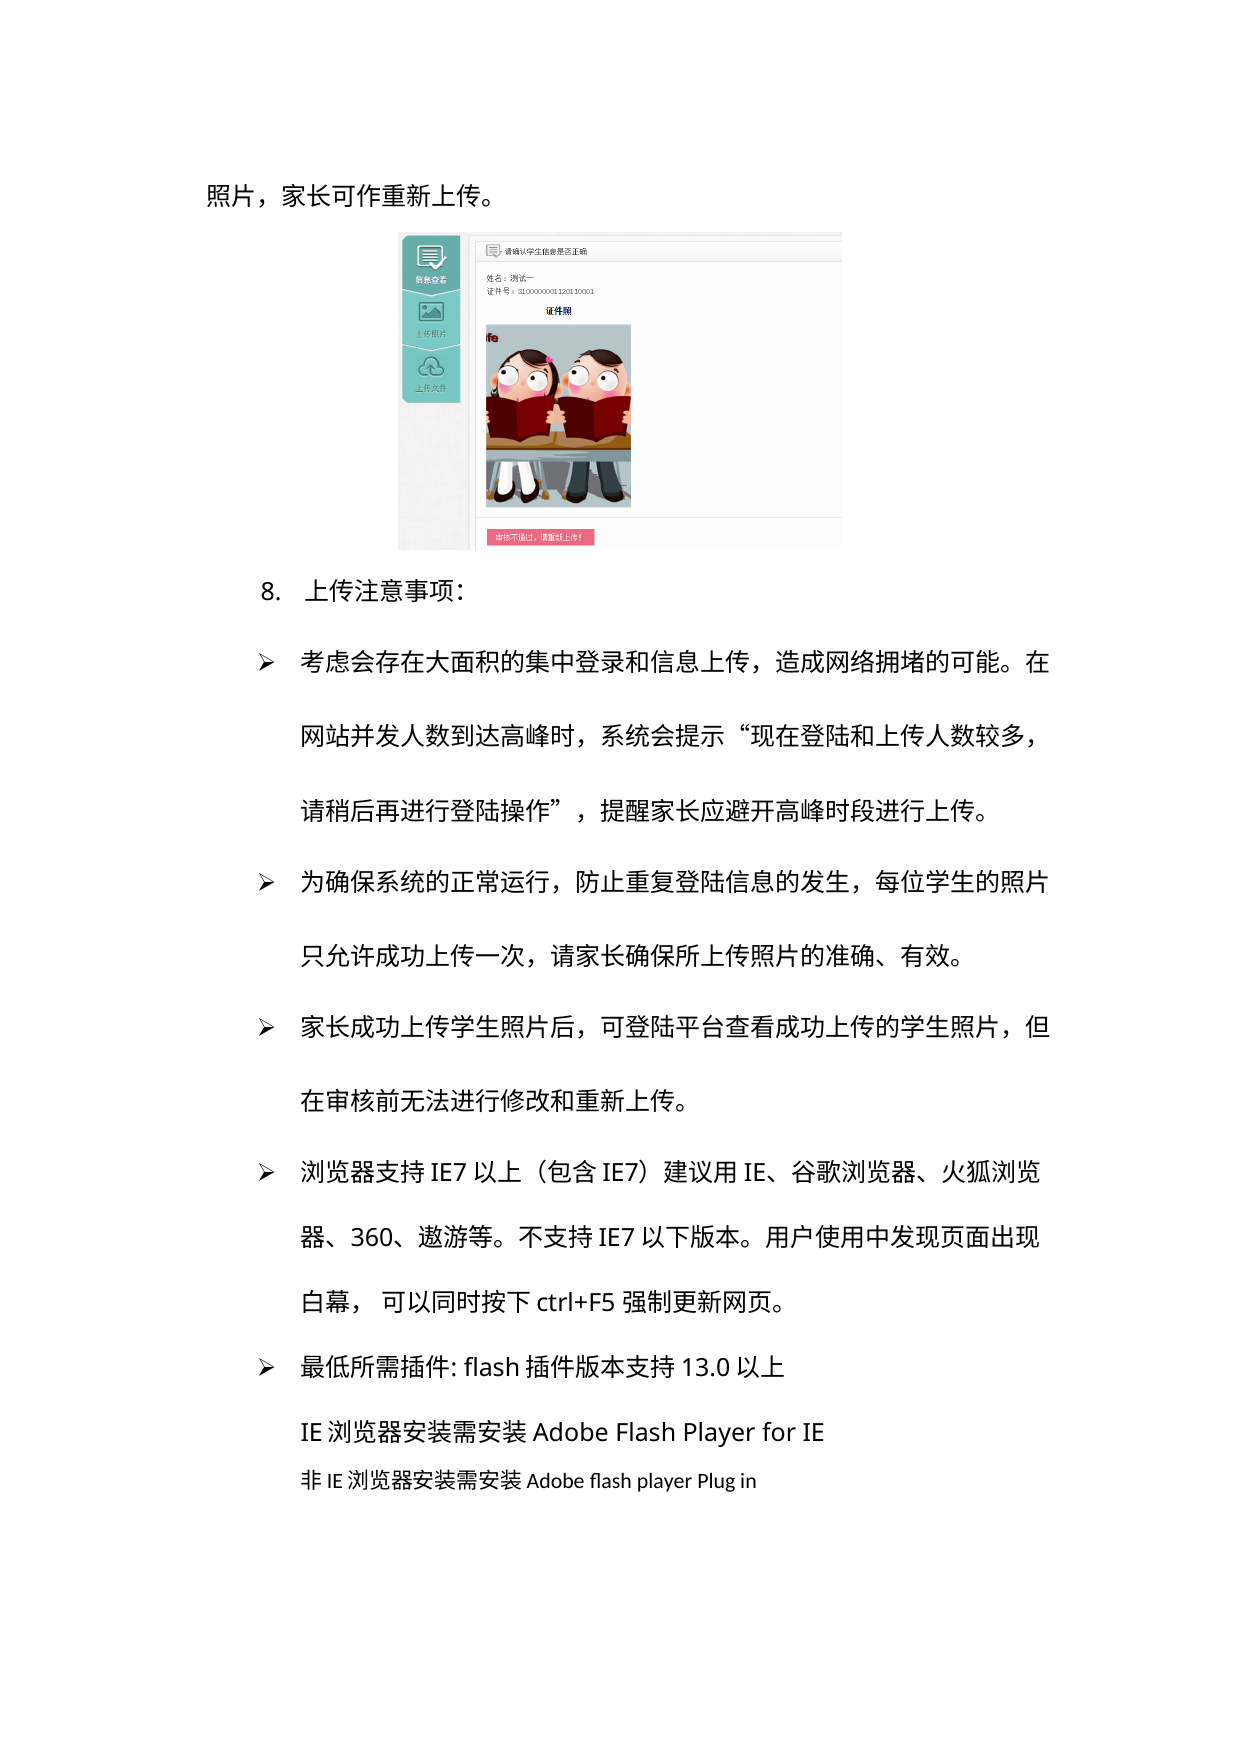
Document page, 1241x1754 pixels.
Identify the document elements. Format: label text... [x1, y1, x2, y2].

list 浏览器支持IE7以上（包含IE7）建议用IE、谷歌浏览器、火狐浏览器、360、遨游等。不支持IE7以下版本。用户使用中发现页面出现白幕， 可以同时按下ctrl+F5 强制更新网页。 [257, 1138, 1053, 1333]
list 家长成功上传学生照片后，可登陆平台查看成功上传的学生照片，但在审核前无法进行修改和重新上传。 [257, 993, 1053, 1132]
list 非IE浏览器安装需安装Adobe flash player Plug in [300, 1463, 1053, 1495]
list 为确保系统的正常运行，防止重复登陆信息的发生，每位学生的照片只允许成功上传一次，请家长确保所上传照片的准确、有效。 [257, 848, 1053, 987]
list 最低所需插件: flash插件版本支持 13.0以上 IE浏览器安装需安装Adobe Flash Player for IE [257, 1333, 1053, 1463]
list 上传注意事项： [260, 557, 1053, 622]
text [207, 162, 1053, 227]
picture [398, 232, 842, 550]
list 考虑会存在大面积的集中登录和信息上传，造成网络拥堵的可能。在网站并发人数到达高峰时，系统会提示“现在登陆和上传人数较多，请稍后再进行登陆操作”，提醒家长应避开高峰时段进行上传。 [257, 628, 1053, 842]
